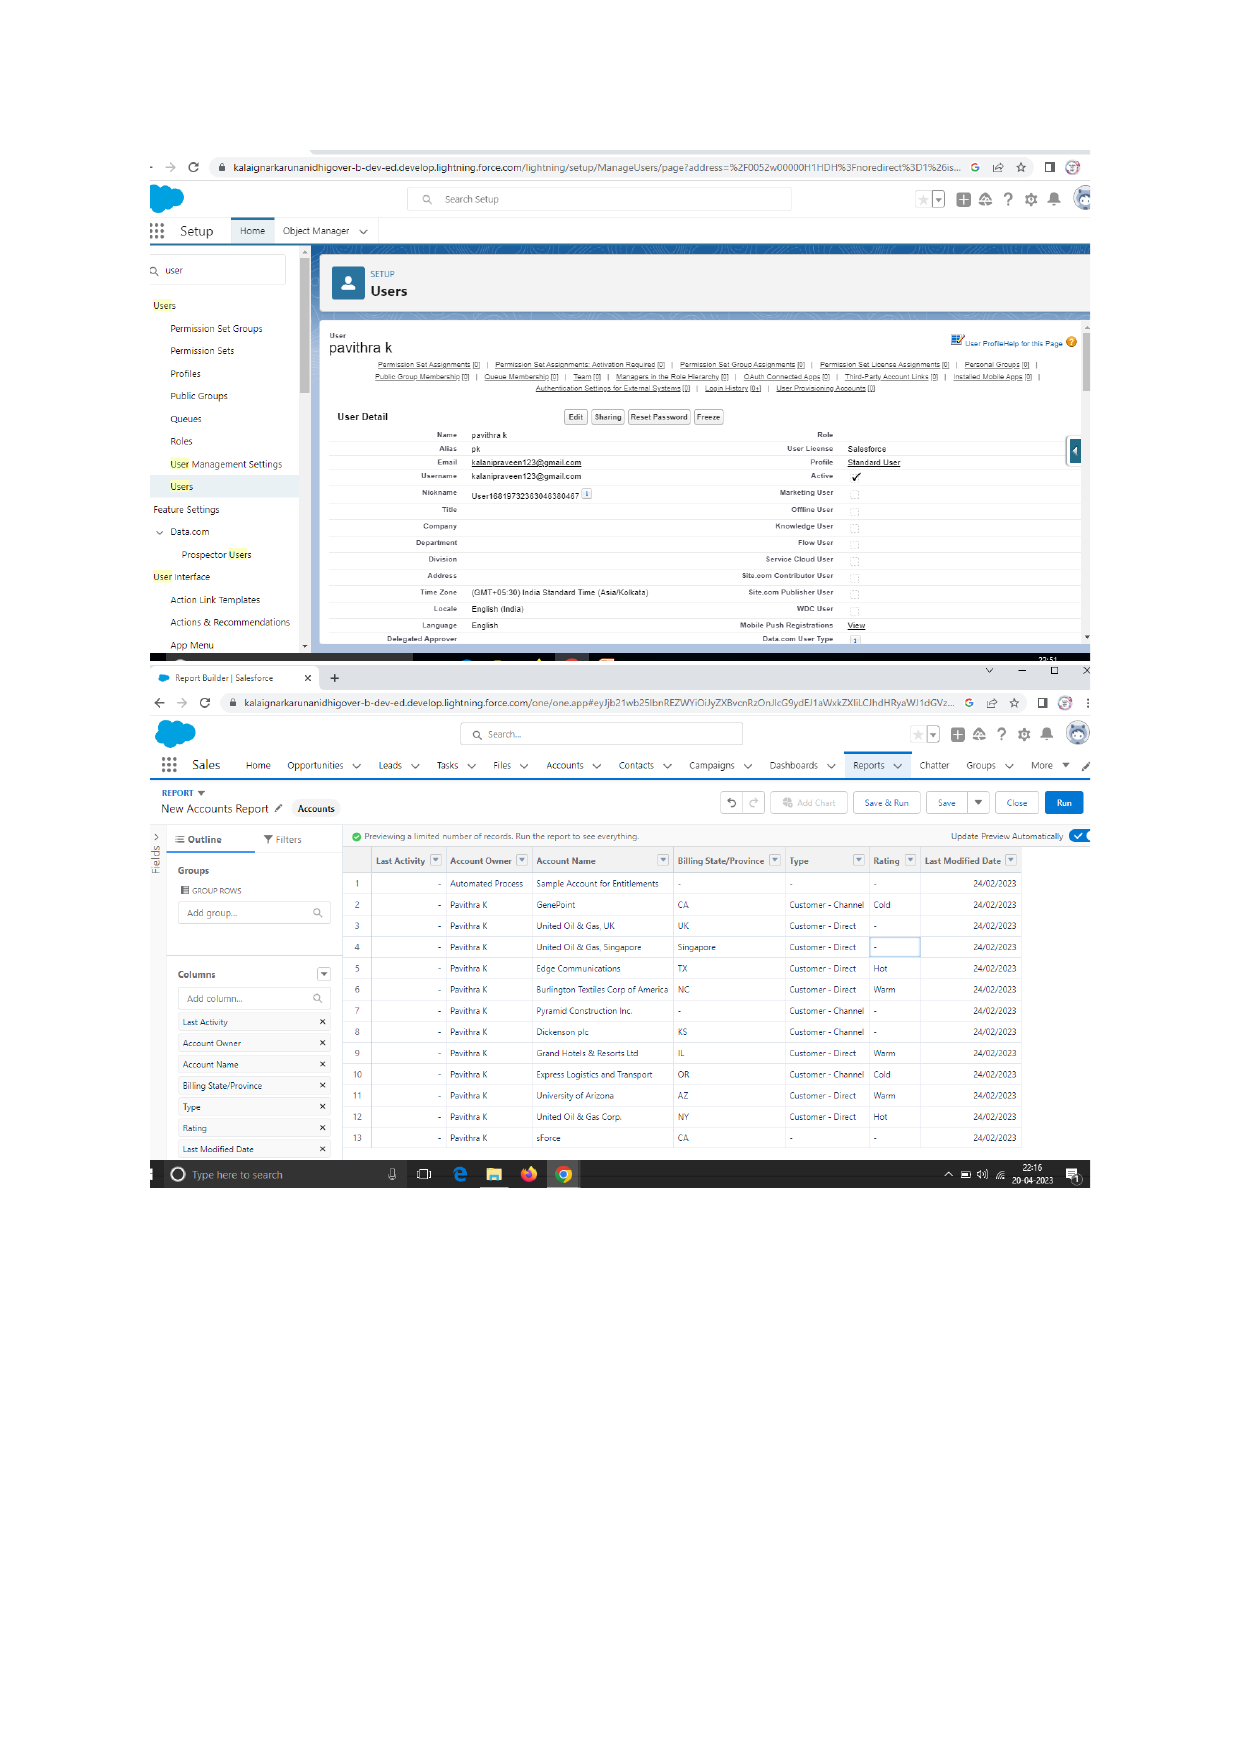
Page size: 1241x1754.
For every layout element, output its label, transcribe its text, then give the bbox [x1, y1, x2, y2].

picture [150, 665, 1091, 1188]
picture [150, 150, 1091, 661]
